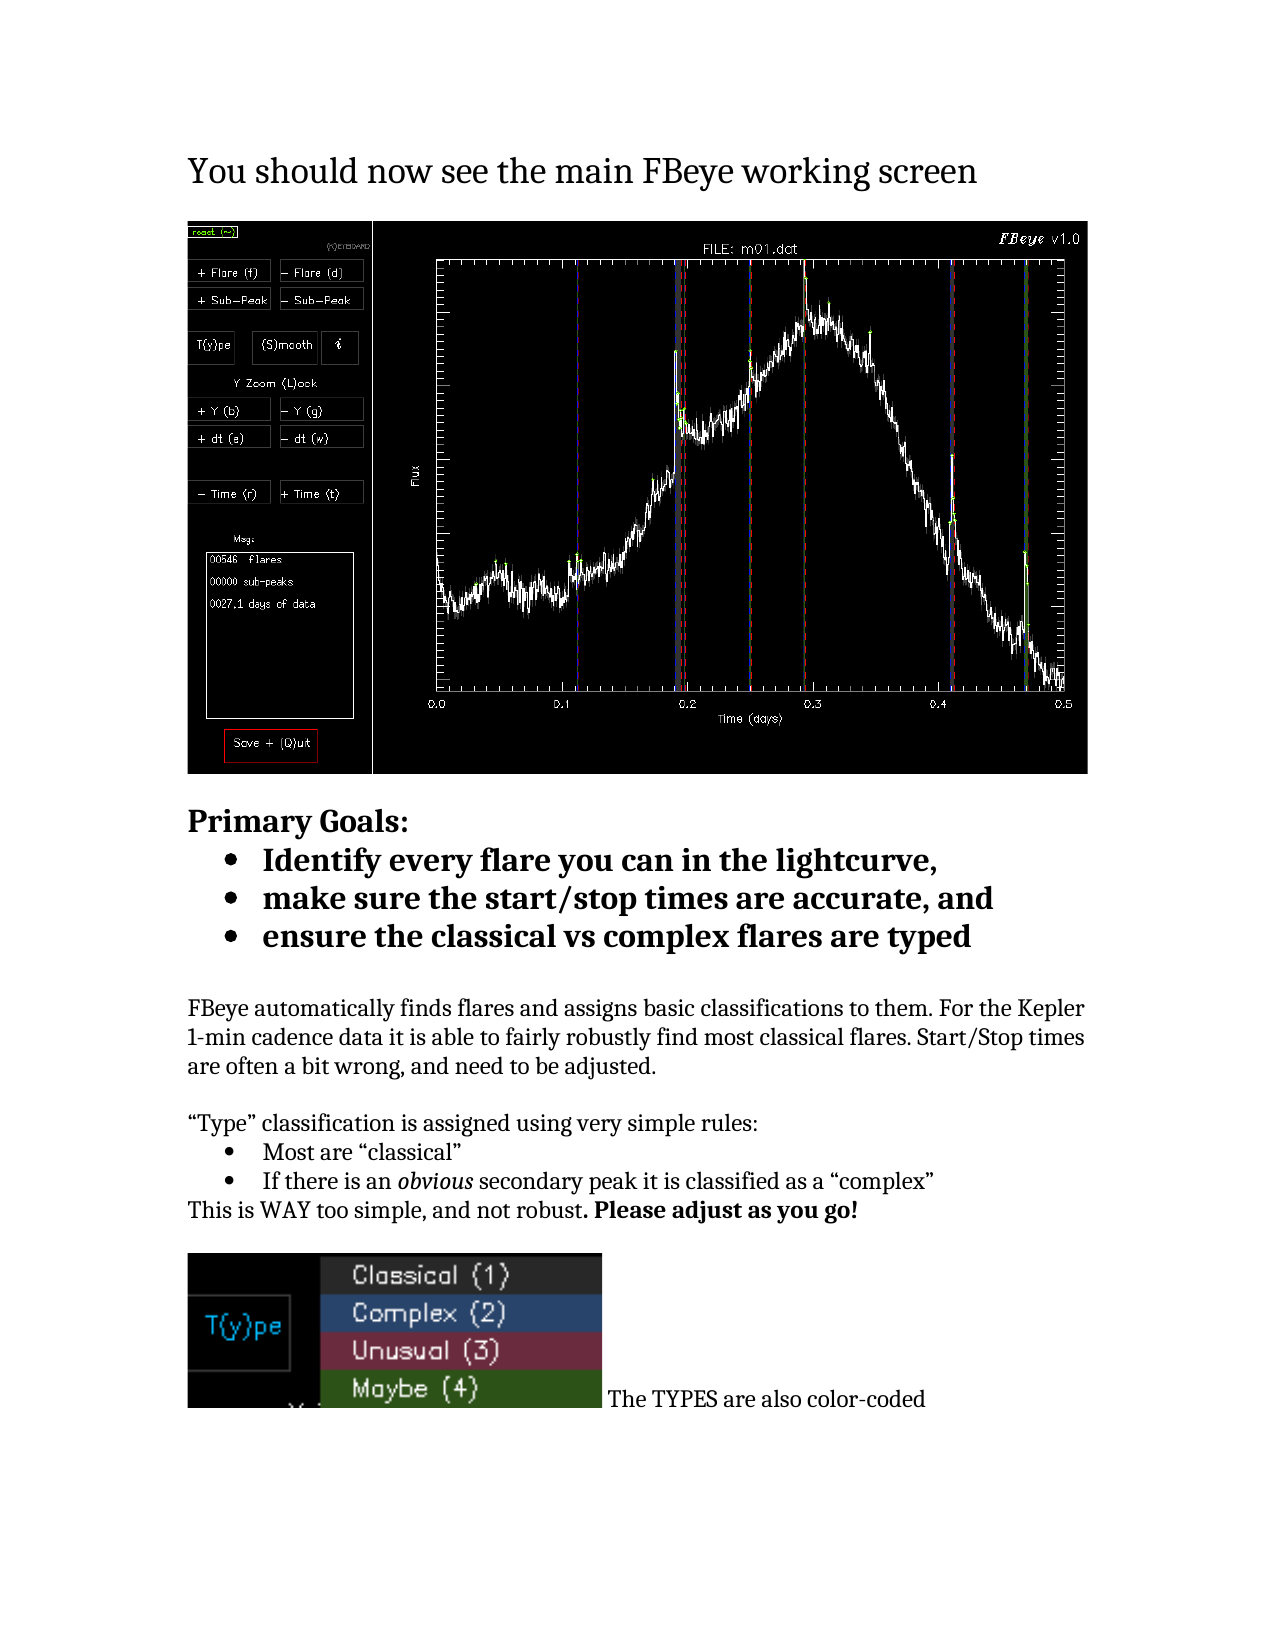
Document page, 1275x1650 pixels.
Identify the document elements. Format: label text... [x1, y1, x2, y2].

picture [187, 221, 1088, 774]
text FBeye automatically finds flares and assigns basic classifications to them. For the Kepler 1-min cadence data it is able to fairly robustly find most classical flares. Start/Stop times are often a bit wrong, and need to be adjusted. [187, 994, 1087, 1081]
picture [187, 1253, 603, 1408]
list ensure the classical vs complex flares are typed [225, 918, 1087, 956]
text You should now see the main FBeye working screen [187, 150, 1087, 193]
list make sure the start/stop times are accurate, and [225, 879, 1087, 918]
list Identify every flare you can in the lightcurve, [225, 841, 1087, 879]
text Primary Goals: [187, 803, 1087, 841]
list If there is an obvious secondary peak it is classified as a “complex” [225, 1167, 1087, 1196]
text This is WAY too simple, and not robust. Please adjust as you go! [187, 1196, 1087, 1224]
list Most are “classical” [225, 1138, 1087, 1167]
text “Type” classification is assigned using very simple rules: [187, 1109, 1087, 1138]
